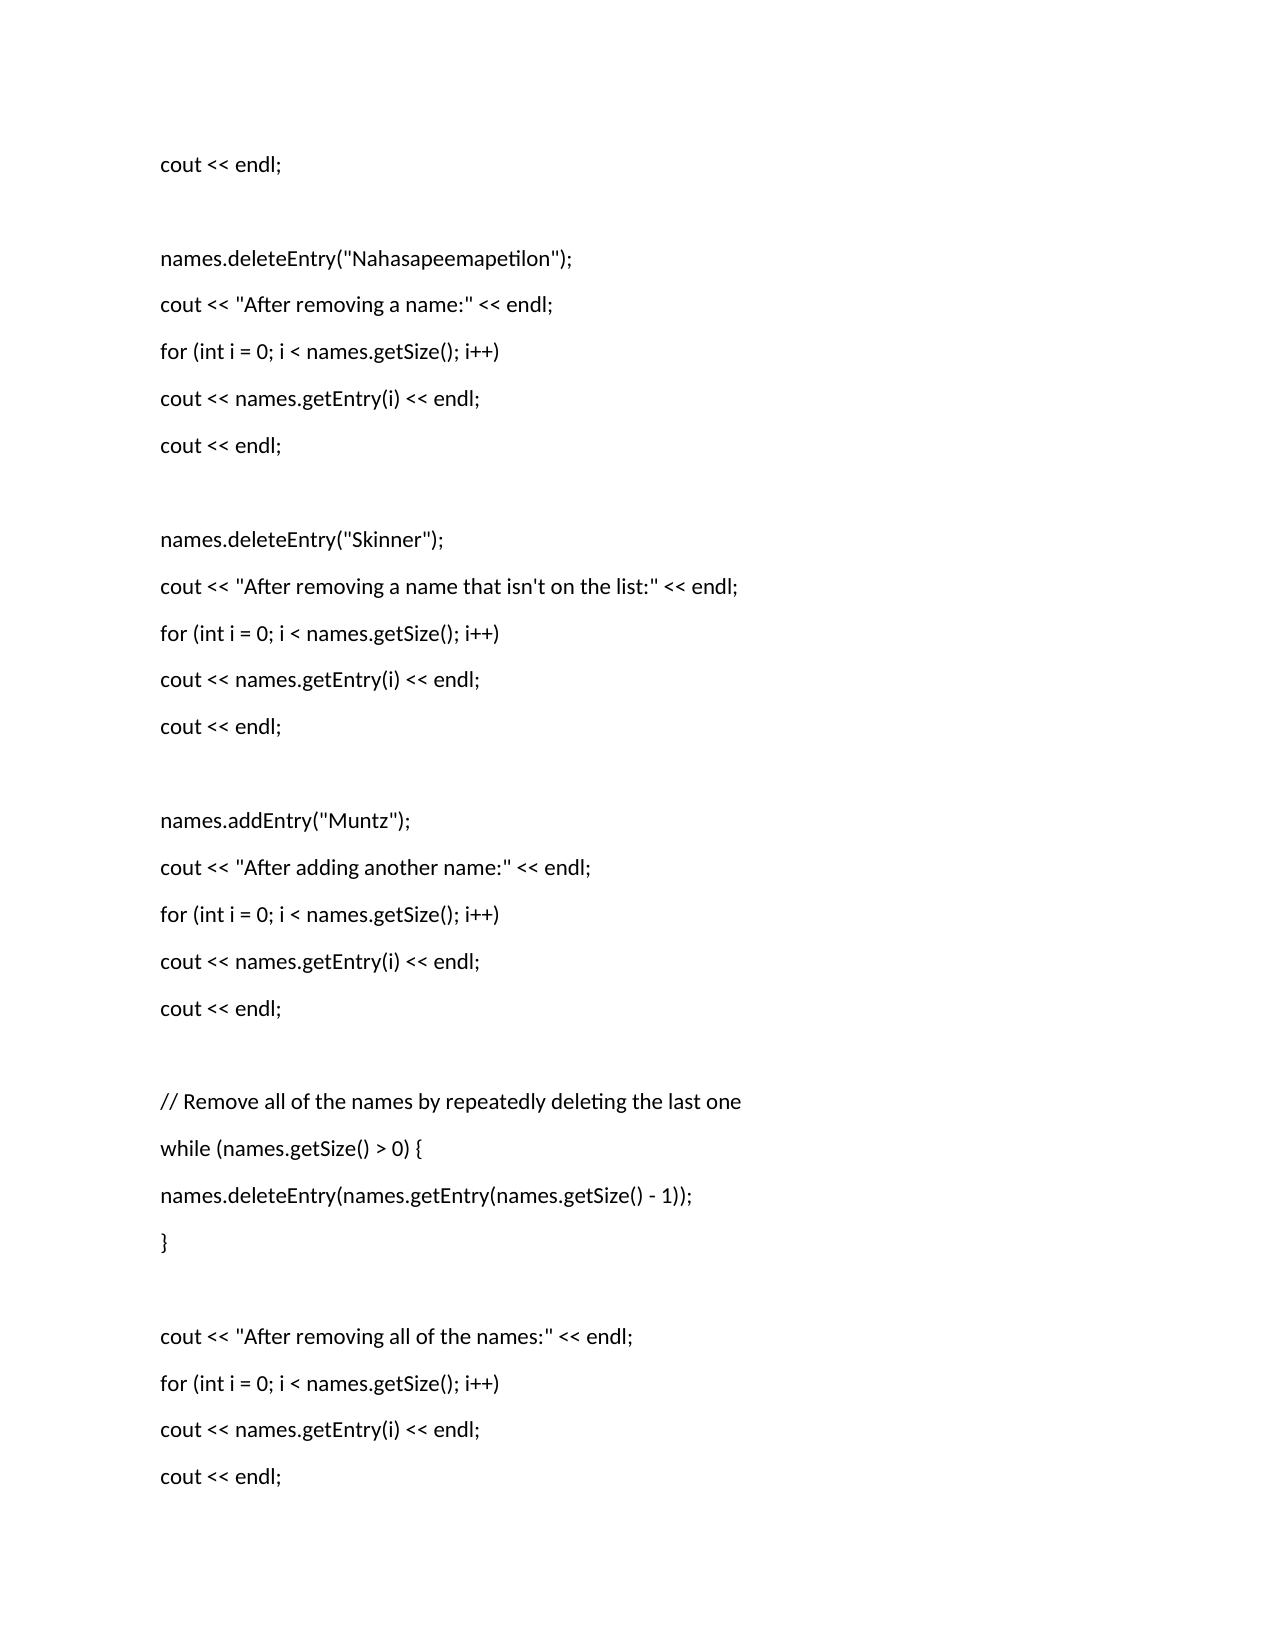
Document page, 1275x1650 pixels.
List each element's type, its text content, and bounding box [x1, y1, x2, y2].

text names.deleteEntry("Nahasapeemapetilon"); [150, 244, 1125, 272]
text names.deleteEntry("Skinner"); [150, 525, 1125, 553]
text cout << "After adding another name:" << endl; [150, 853, 1125, 881]
text for (int i = 0; i < names.getSize(); i++) [150, 900, 1125, 928]
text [150, 1369, 1125, 1397]
text cout << names.getEntry(i) << endl; [150, 666, 1125, 694]
text cout << endl; [150, 150, 1125, 178]
text cout << endl; [150, 1462, 1125, 1491]
text while (names.getSize() > 0) { [150, 1134, 1125, 1162]
text cout << names.getEntry(i) << endl; [150, 947, 1125, 975]
text cout << "After removing a name:" << endl; [150, 291, 1125, 319]
text cout << "After removing a name that isn't on the list:" << endl; [150, 572, 1125, 600]
text cout << endl; [150, 712, 1125, 741]
text cout << names.getEntry(i) << endl; [150, 384, 1125, 412]
text cout << names.getEntry(i) << endl; [150, 1416, 1125, 1444]
text for (int i = 0; i < names.getSize(); i++) [150, 619, 1125, 647]
text cout << endl; [150, 431, 1125, 459]
text cout << endl; [150, 994, 1125, 1022]
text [150, 337, 1125, 366]
text cout << "After removing all of the names:" << endl; [150, 1322, 1125, 1350]
text } [150, 1228, 1125, 1256]
text names.deleteEntry(names.getEntry(names.getSize() - 1)); [150, 1181, 1125, 1209]
text // Remove all of the names by repeatedly deleting the last one [150, 1087, 1125, 1116]
text names.addEntry("Muntz"); [150, 806, 1125, 834]
